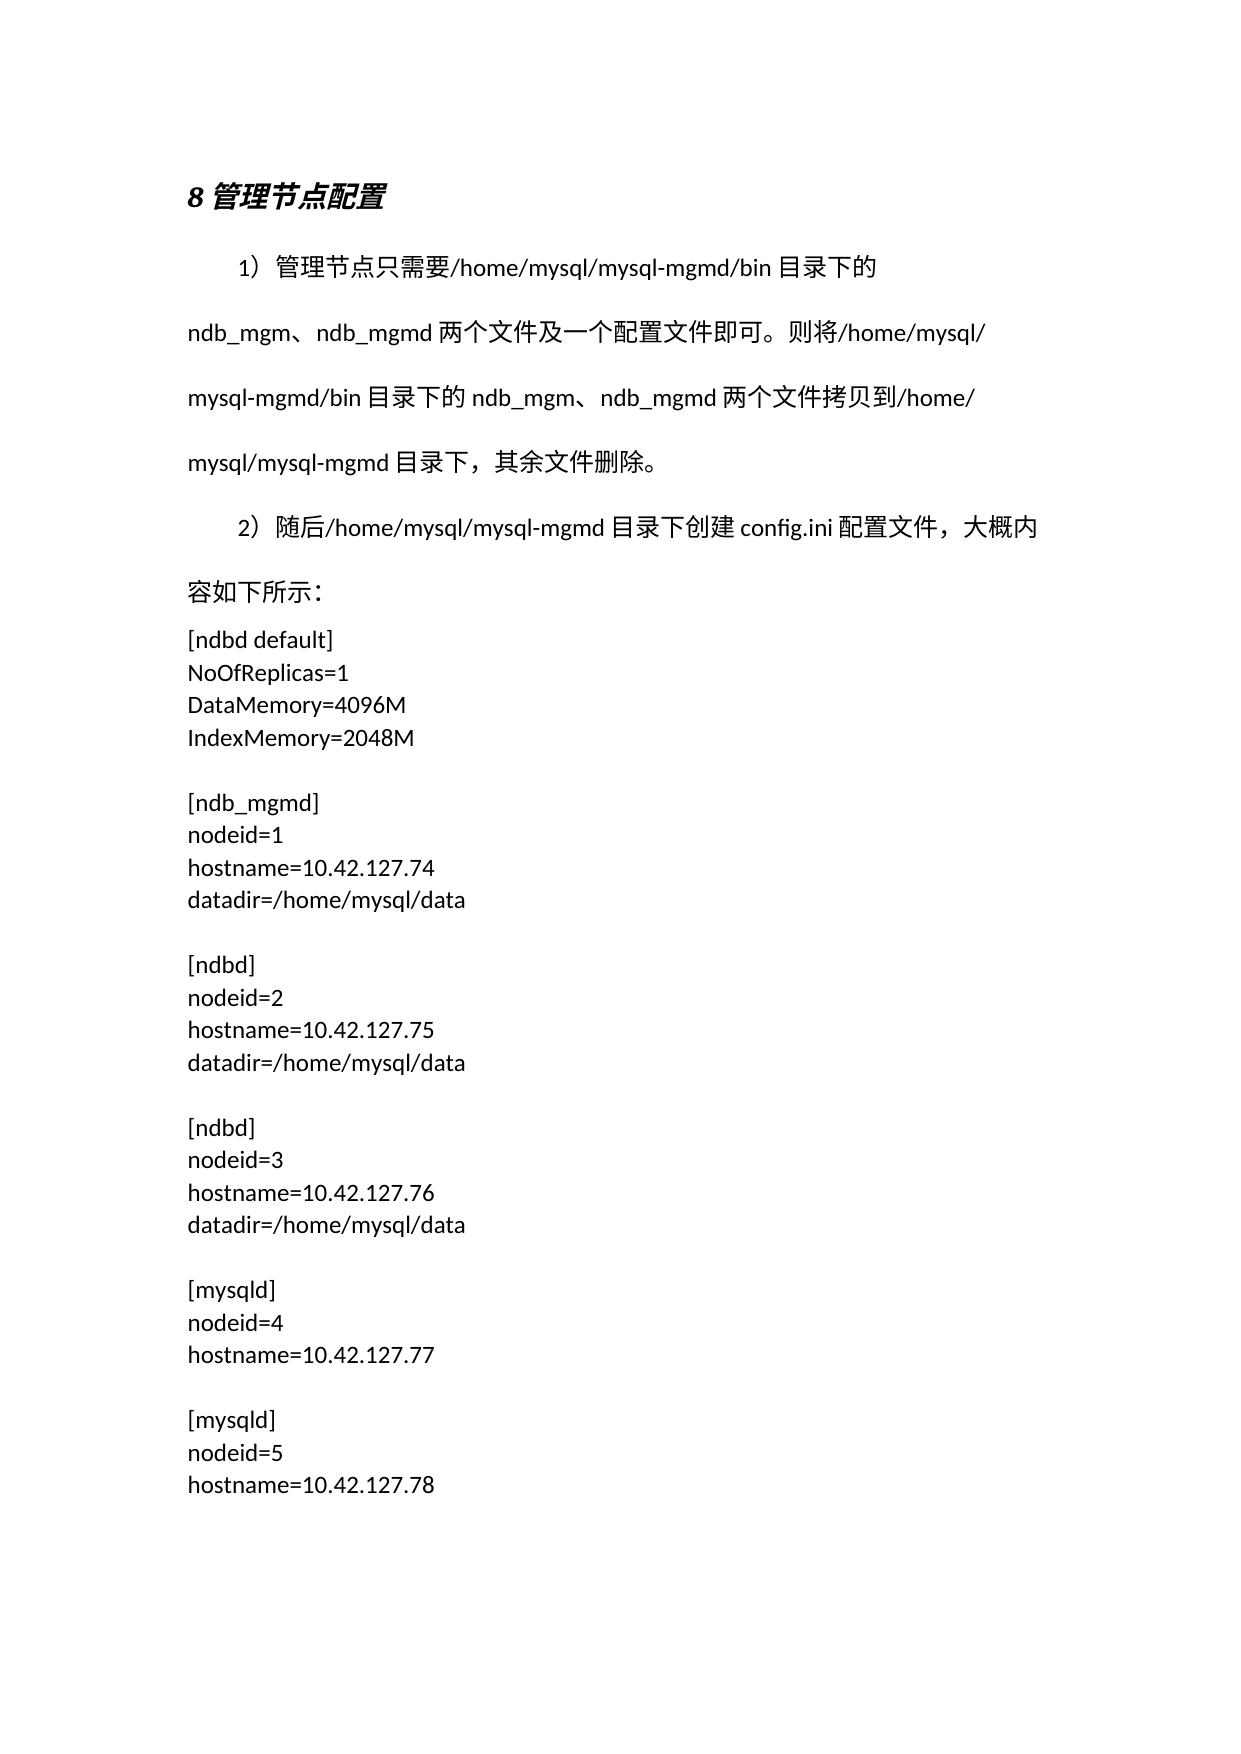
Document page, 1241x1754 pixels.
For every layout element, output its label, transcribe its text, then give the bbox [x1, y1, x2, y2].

text 2）随后/home/mysql/mysql-mgmd目录下创建config.ini配置文件，大概内容如下所示： [187, 493, 1053, 623]
text [mysqld] [187, 1273, 1053, 1306]
text nodeid=1 [187, 818, 1053, 851]
text [ndb_mgmd] [187, 786, 1053, 818]
text nodeid=2 [187, 981, 1053, 1013]
text [ndbd] [187, 948, 1053, 981]
text nodeid=5 [187, 1436, 1053, 1468]
subtitle 8管理节点配置 [187, 162, 1053, 227]
text [ndbd] [187, 1111, 1053, 1143]
text hostname=10.42.127.74 [187, 851, 1053, 883]
text datadir=/home/mysql/data [187, 1208, 1053, 1241]
text datadir=/home/mysql/data [187, 883, 1053, 916]
text 1）管理节点只需要/home/mysql/mysql-mgmd/bin目录下的ndb_mgm、ndb_mgmd两个文件及一个配置文件即可。则将/home/mysql/mysql-mgmd/bin目录下的ndb_mgm、ndb_mgmd两个文件拷贝到/home/mysql/mysql-mgmd目录下，其余文件删除。 [187, 233, 1053, 493]
text hostname=10.42.127.78 [187, 1468, 1053, 1501]
text nodeid=3 [187, 1143, 1053, 1176]
text [ndbd default] [187, 623, 1053, 656]
text hostname=10.42.127.75 [187, 1013, 1053, 1046]
text hostname=10.42.127.76 [187, 1176, 1053, 1208]
text nodeid=4 [187, 1306, 1053, 1338]
text DataMemory=4096M [187, 688, 1053, 721]
text [mysqld] [187, 1403, 1053, 1436]
text hostname=10.42.127.77 [187, 1338, 1053, 1371]
text datadir=/home/mysql/data [187, 1046, 1053, 1078]
text NoOfReplicas=1 [187, 656, 1053, 688]
text IndexMemory=2048M [187, 721, 1053, 753]
